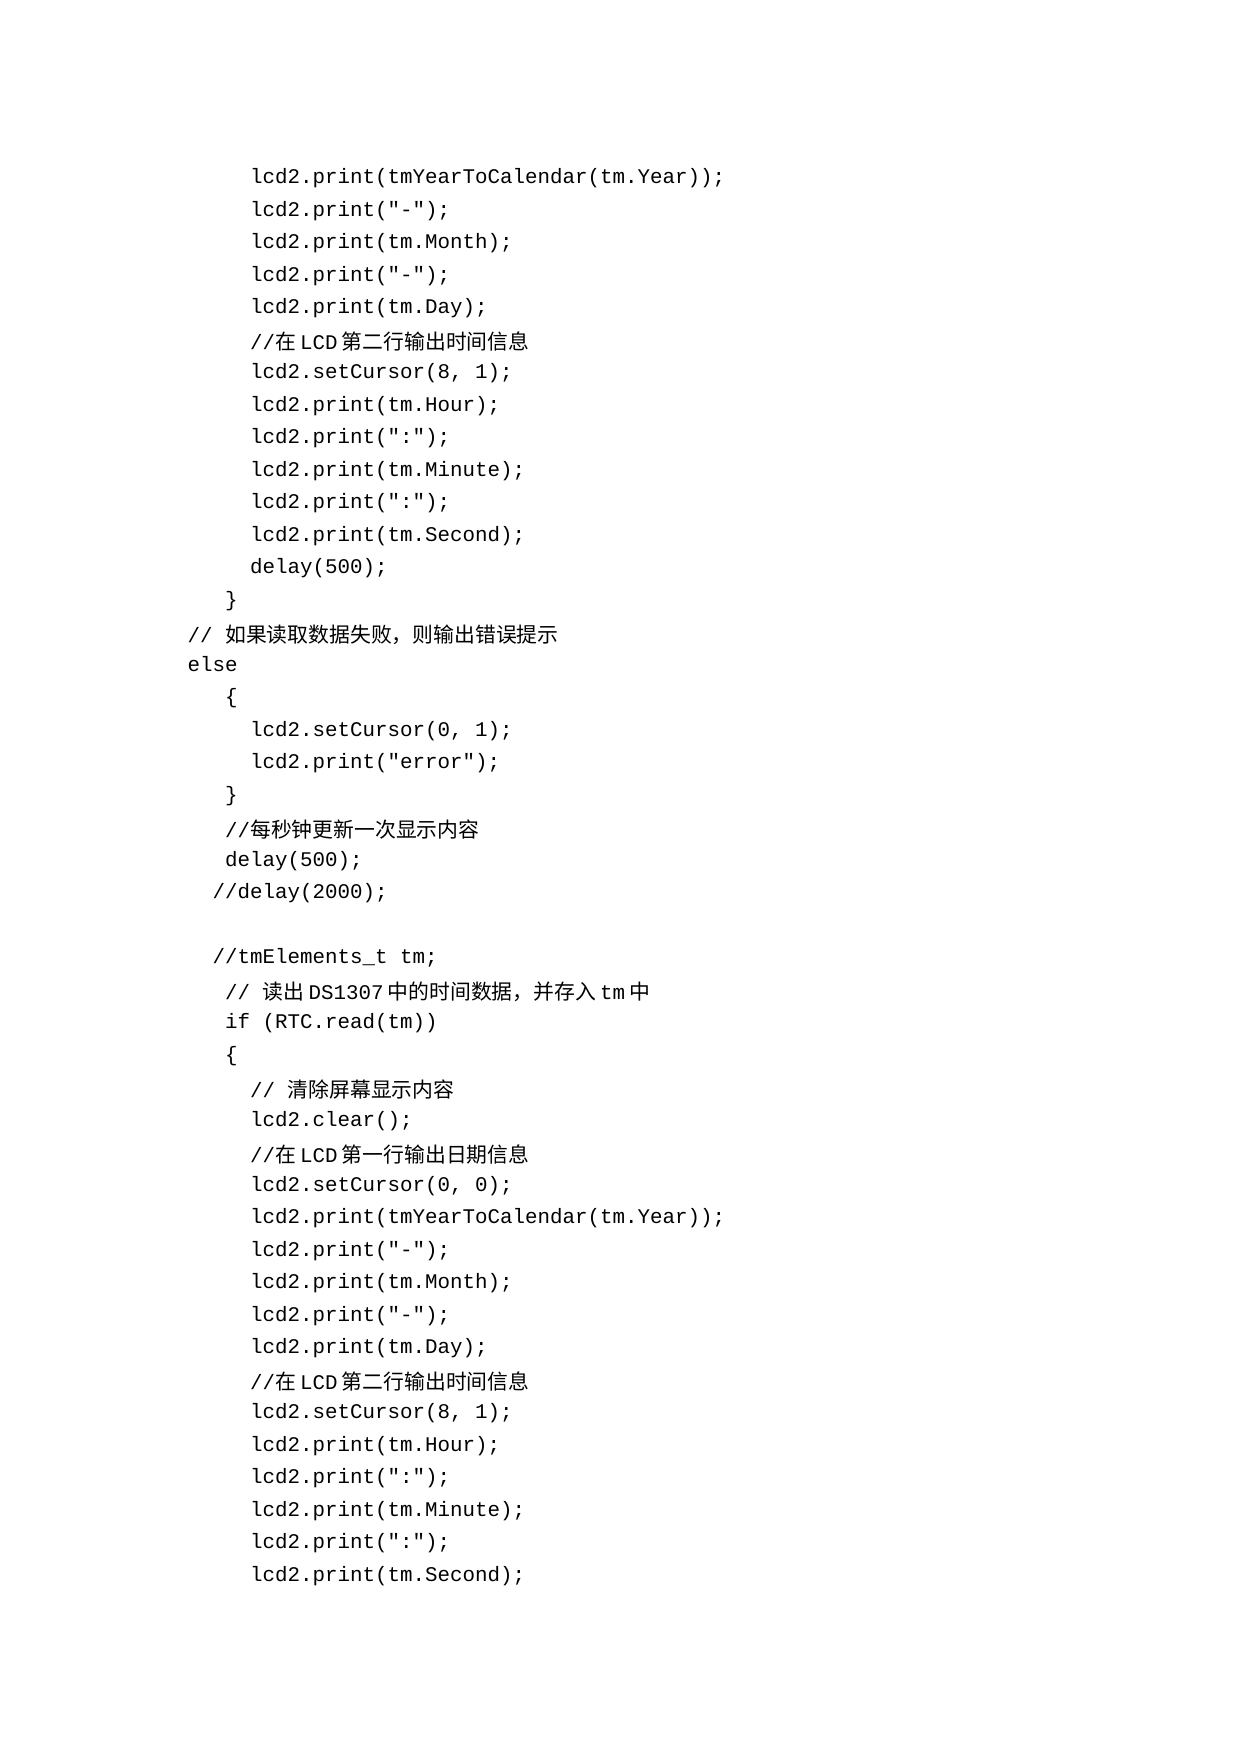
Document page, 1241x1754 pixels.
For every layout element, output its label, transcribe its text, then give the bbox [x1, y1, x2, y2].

text else [187, 649, 1053, 682]
text lcd2.print(tm.Month); [187, 1267, 1053, 1299]
text } [187, 584, 1053, 617]
text lcd2.print("-"); [187, 1234, 1053, 1267]
text lcd2.print(":"); [187, 422, 1053, 454]
text lcd2.print(tm.Second); [187, 519, 1053, 552]
text lcd2.print(tm.Day); [187, 1332, 1053, 1364]
text //在LCD第二行输出时间信息 [187, 324, 1053, 357]
text } [187, 779, 1053, 812]
text lcd2.print("-"); [187, 1299, 1053, 1332]
text // 读出DS1307中的时间数据，并存入tm中 [187, 974, 1053, 1007]
text lcd2.print(tmYearToCalendar(tm.Year)); [187, 162, 1053, 194]
text lcd2.print(":"); [187, 1527, 1053, 1559]
text lcd2.print(":"); [187, 487, 1053, 519]
text lcd2.print(tm.Second); [187, 1559, 1053, 1592]
text lcd2.print(tmYearToCalendar(tm.Year)); [187, 1202, 1053, 1234]
text //tmElements_t tm; [187, 942, 1053, 974]
text lcd2.clear(); [187, 1104, 1053, 1137]
text lcd2.print(tm.Day); [187, 292, 1053, 324]
text lcd2.print("-"); [187, 194, 1053, 227]
text lcd2.setCursor(8, 1); [187, 357, 1053, 389]
text //在LCD第二行输出时间信息 [187, 1364, 1053, 1397]
text if (RTC.read(tm)) [187, 1007, 1053, 1039]
text // 如果读取数据失败，则输出错误提示 [187, 617, 1053, 649]
text lcd2.print("-"); [187, 259, 1053, 292]
text lcd2.print(tm.Hour); [187, 1429, 1053, 1462]
text { [187, 682, 1053, 714]
text lcd2.print(":"); [187, 1462, 1053, 1494]
text // 清除屏幕显示内容 [187, 1072, 1053, 1104]
text { [187, 1039, 1053, 1072]
text lcd2.setCursor(0, 1); [187, 714, 1053, 747]
text delay(500); [187, 844, 1053, 877]
text lcd2.print("error"); [187, 747, 1053, 779]
text lcd2.setCursor(8, 1); [187, 1397, 1053, 1429]
text lcd2.print(tm.Hour); [187, 389, 1053, 422]
text //每秒钟更新一次显示内容 [187, 812, 1053, 844]
text //delay(2000); [187, 877, 1053, 909]
text lcd2.print(tm.Minute); [187, 454, 1053, 487]
text lcd2.print(tm.Minute); [187, 1494, 1053, 1527]
text lcd2.setCursor(0, 0); [187, 1169, 1053, 1202]
text lcd2.print(tm.Month); [187, 227, 1053, 259]
text delay(500); [187, 552, 1053, 584]
text //在LCD第一行输出日期信息 [187, 1137, 1053, 1169]
